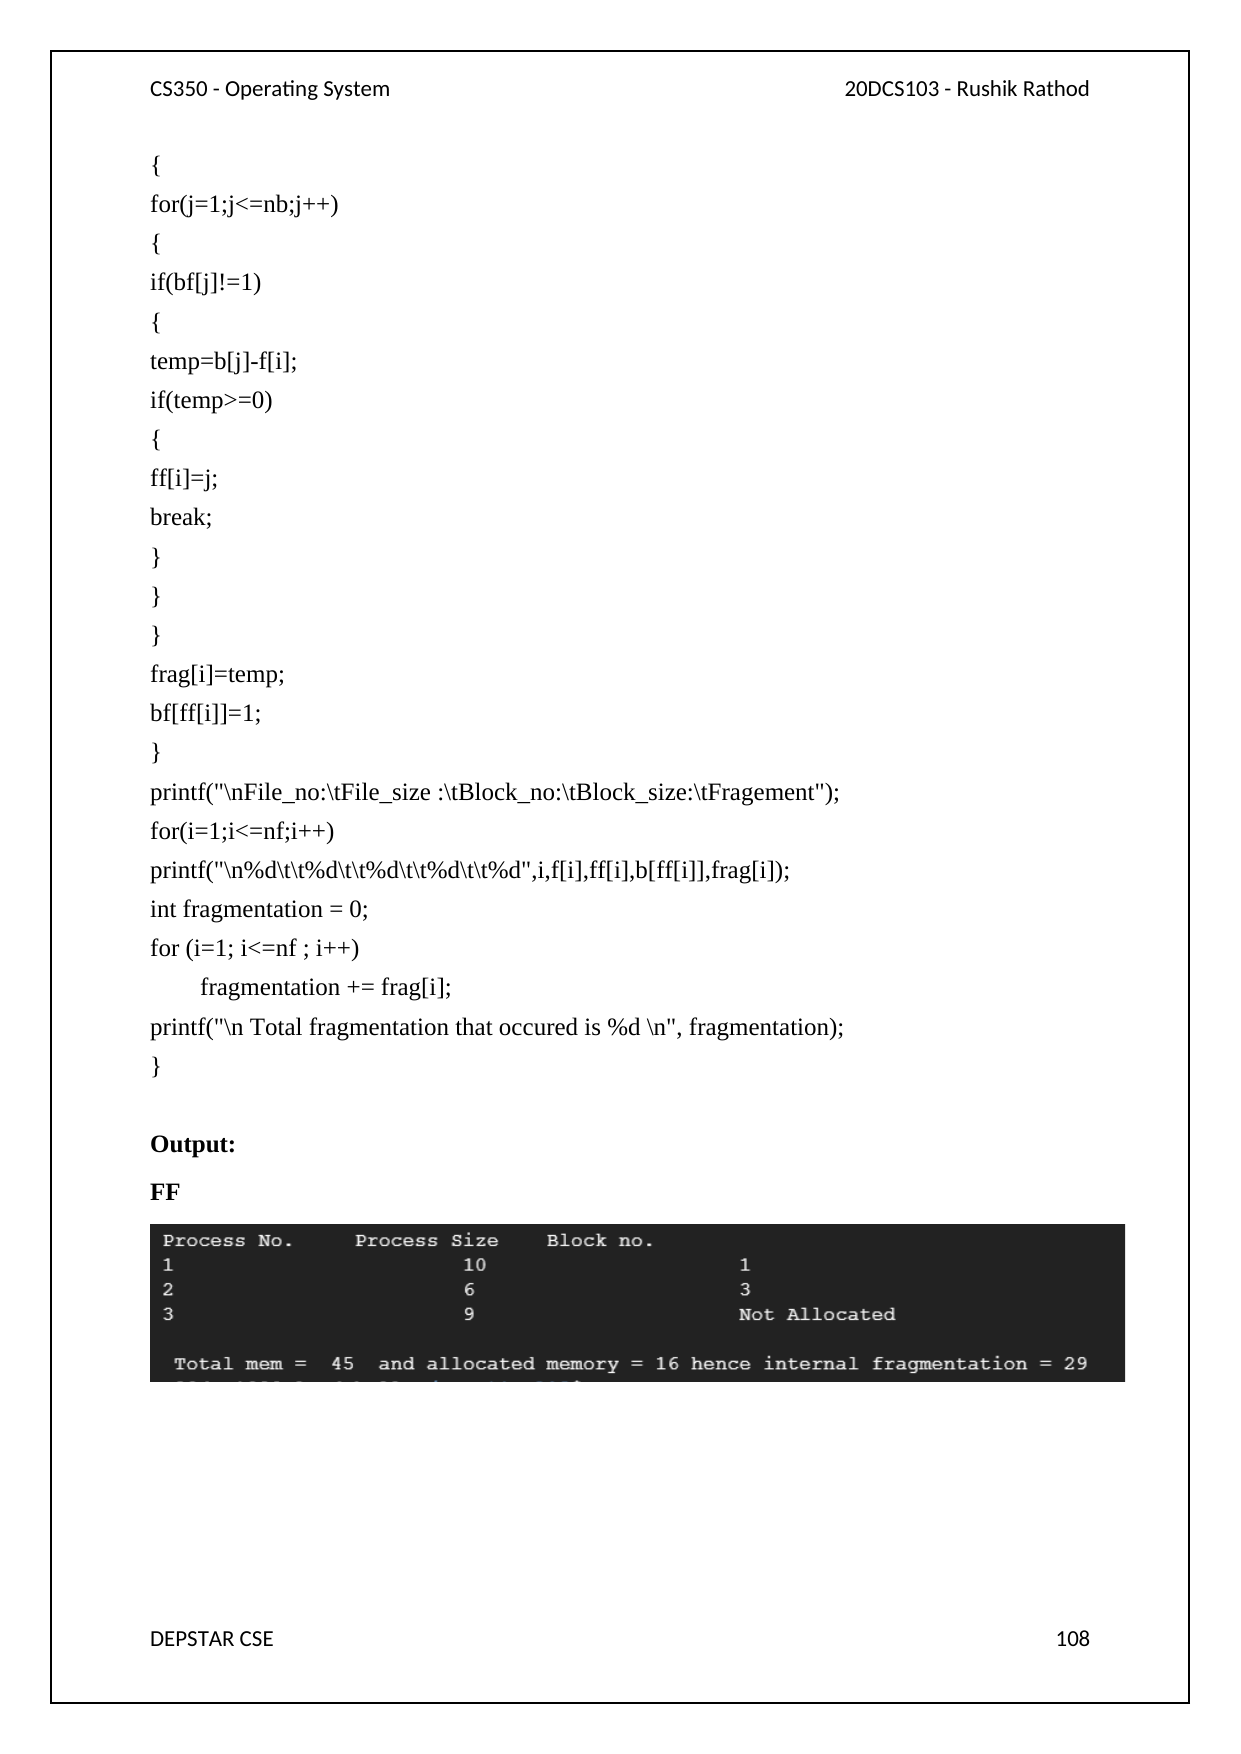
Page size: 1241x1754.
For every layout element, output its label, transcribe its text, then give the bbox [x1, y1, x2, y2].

text { [150, 424, 1090, 453]
text } [150, 737, 1090, 766]
text Output: [150, 1129, 1090, 1158]
text bf[ff[i]]=1; [150, 698, 1090, 727]
text printf("\n%d\t\t%d\t\t%d\t\t%d\t\t%d",i,f[i],ff[i],b[ff[i]],frag[i]); [150, 855, 1090, 884]
text if(temp>=0) [150, 385, 1090, 414]
text for(j=1;j<=nb;j++) [150, 189, 1090, 218]
text int fragmentation = 0; [150, 894, 1090, 923]
text } [150, 1051, 1090, 1079]
text printf("\n Total fragmentation that occured is %d \n", fragmentation); [150, 1012, 1090, 1040]
text { [150, 228, 1090, 257]
text } [150, 581, 1090, 609]
text frag[i]=temp; [150, 659, 1090, 688]
picture [150, 1224, 1125, 1382]
text } [150, 620, 1090, 649]
text fragmentation += frag[i]; [150, 972, 1090, 1001]
text break; [150, 502, 1090, 531]
text FF [150, 1177, 1090, 1206]
text for(i=1;i<=nf;i++) [150, 816, 1090, 844]
text printf("\nFile_no:\tFile_size :\tBlock_no:\tBlock_size:\tFragement"); [150, 777, 1090, 805]
text for (i=1; i<=nf ; i++) [150, 933, 1090, 962]
text } [150, 542, 1090, 570]
text if(bf[j]!=1) [150, 267, 1090, 296]
text { [150, 150, 1090, 179]
text temp=b[j]-f[i]; [150, 346, 1090, 374]
text ff[i]=j; [150, 463, 1090, 492]
text { [150, 307, 1090, 335]
